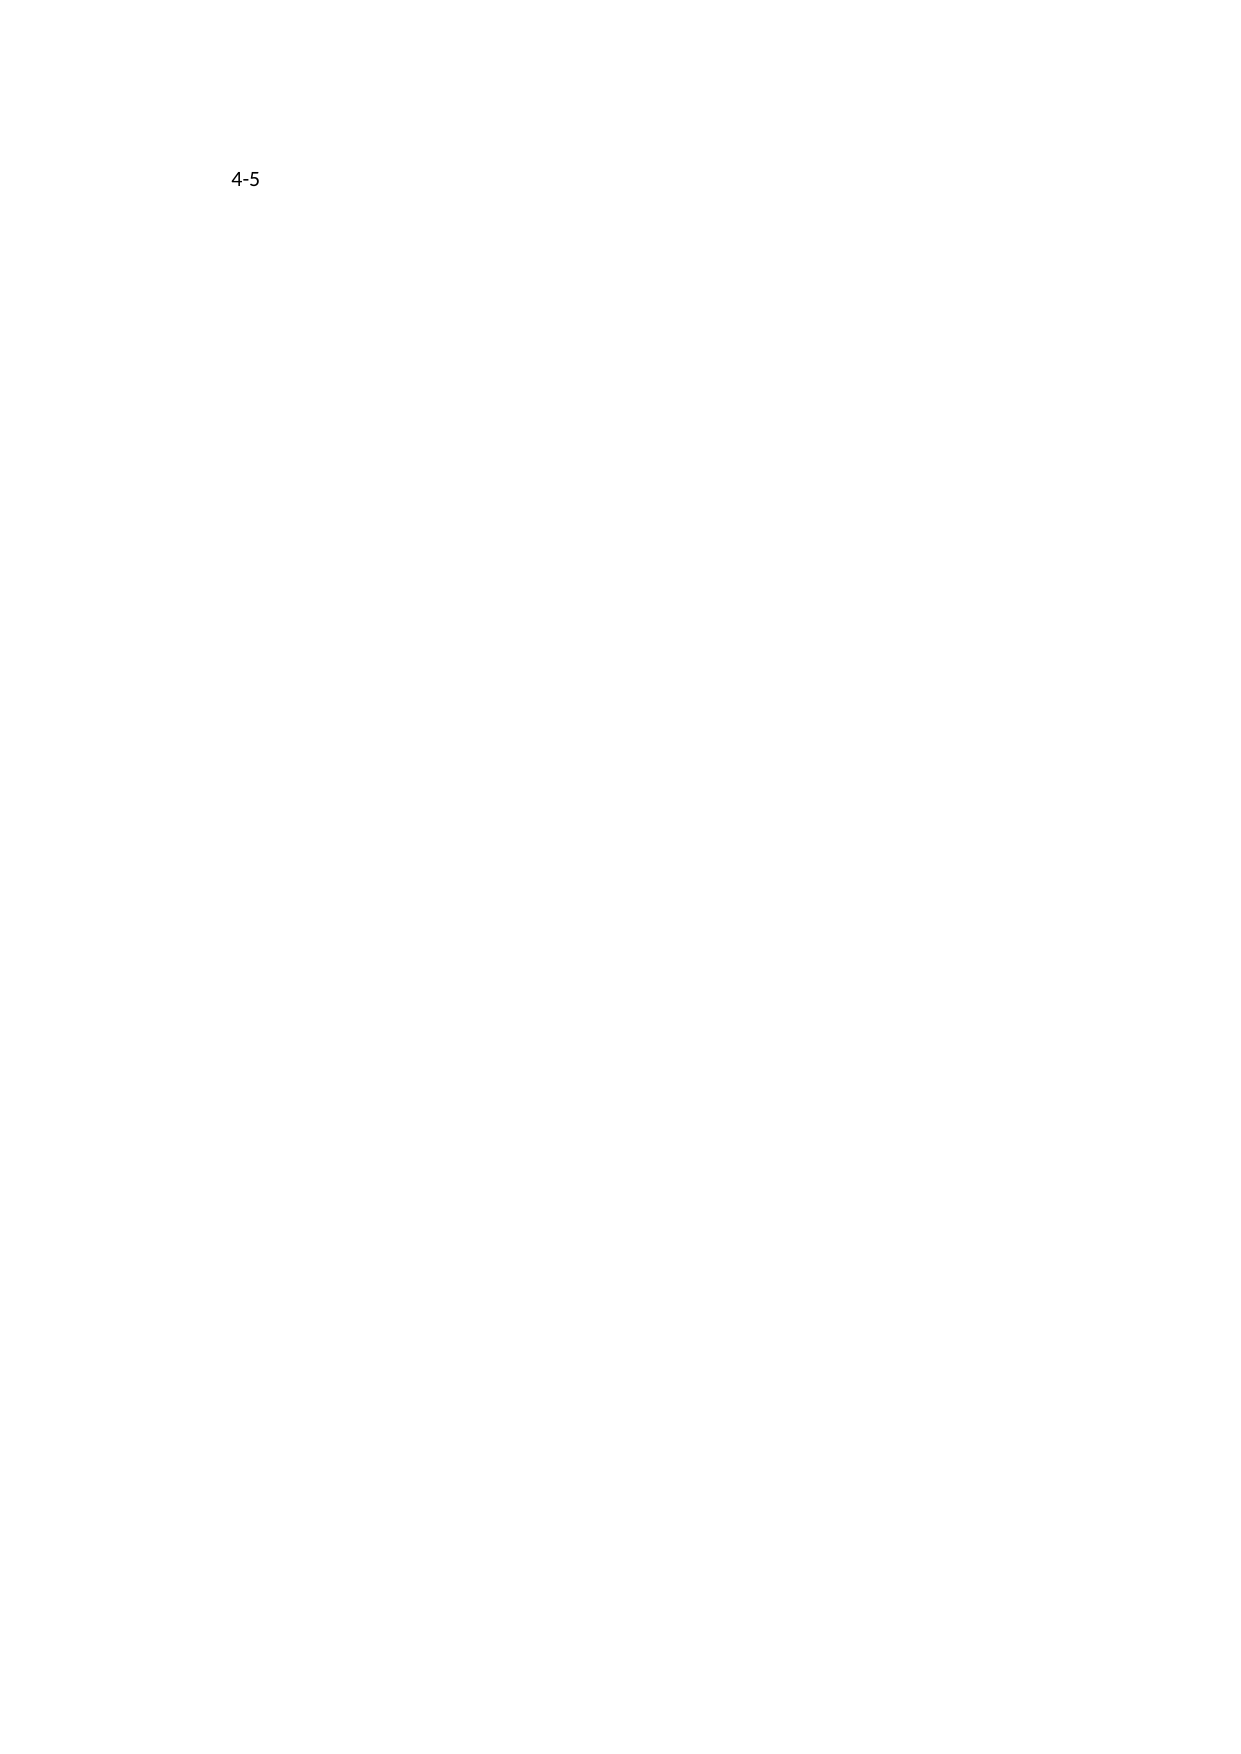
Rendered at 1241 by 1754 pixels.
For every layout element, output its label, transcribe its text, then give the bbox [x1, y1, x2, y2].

list 4-5 [231, 162, 1053, 194]
